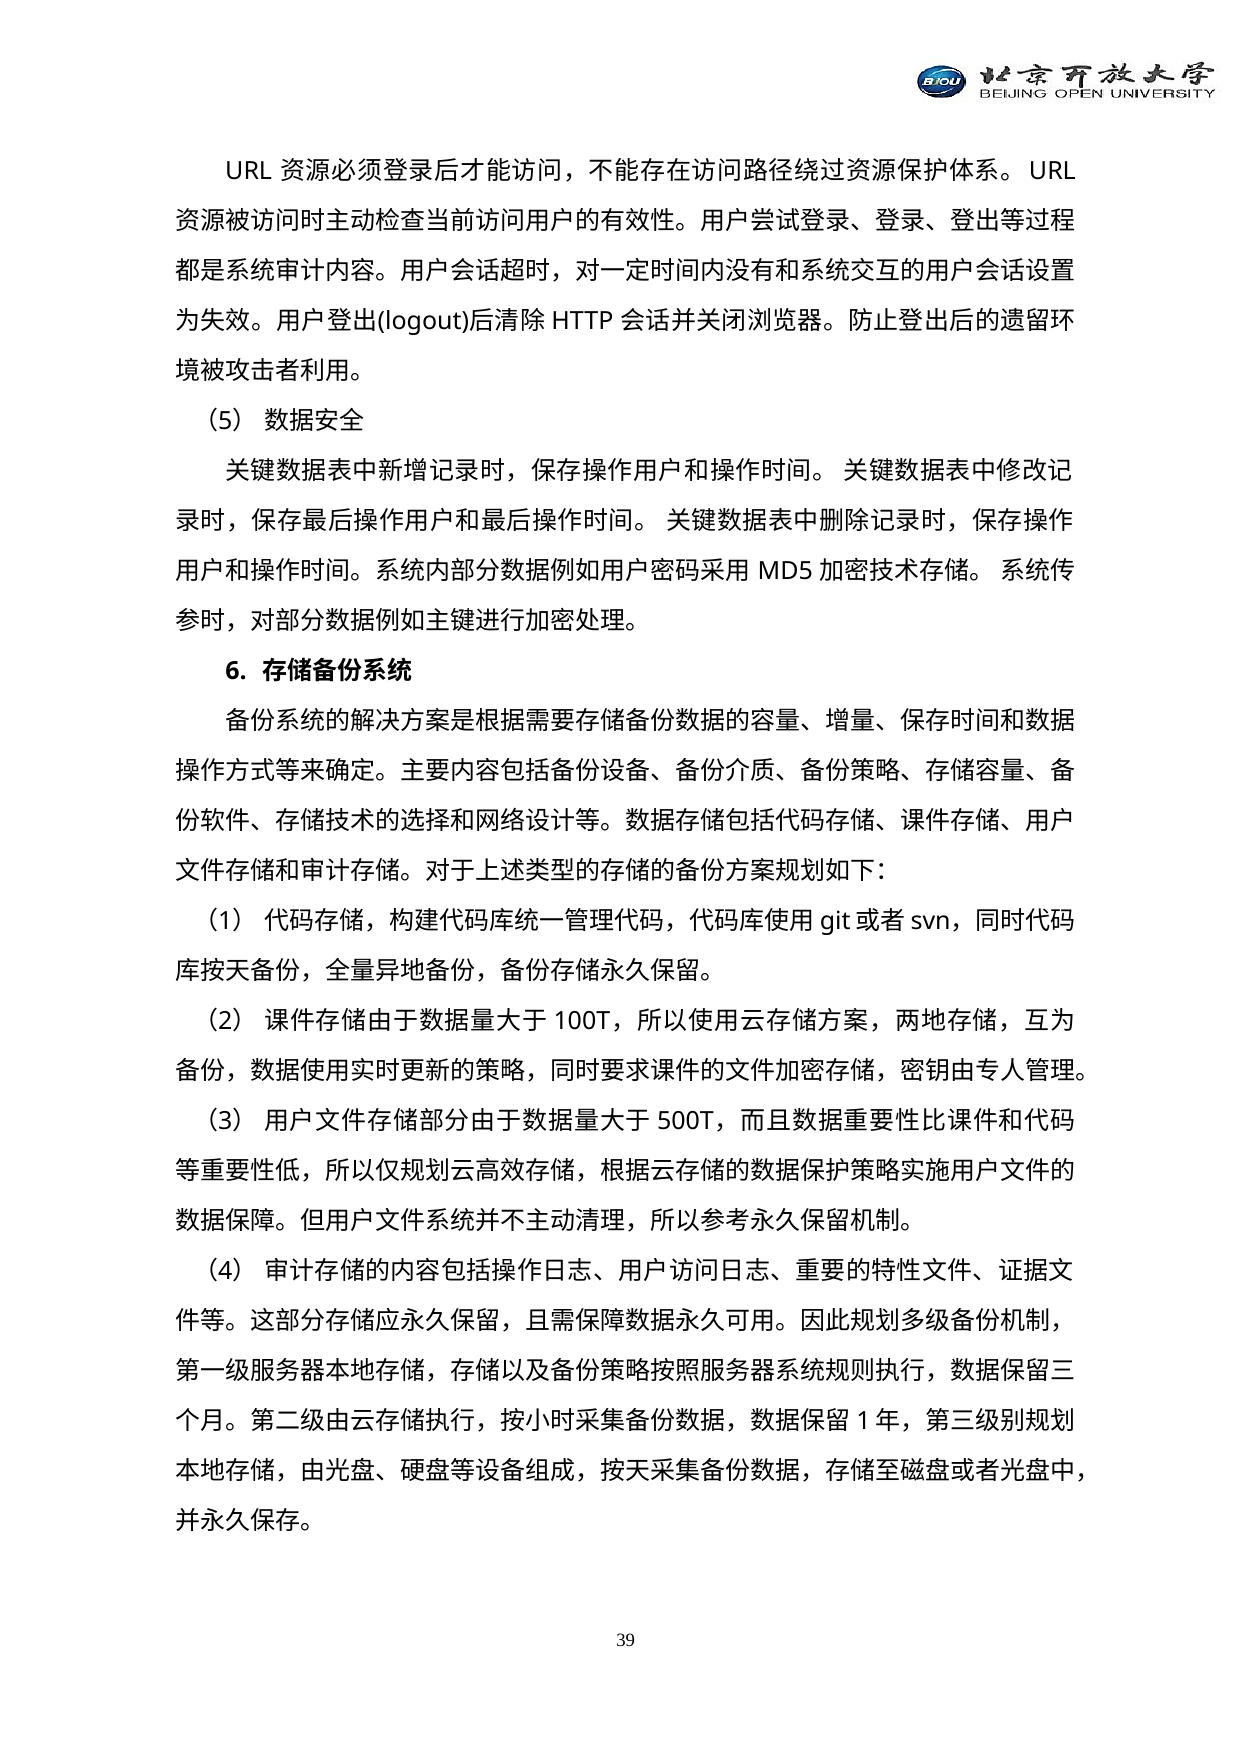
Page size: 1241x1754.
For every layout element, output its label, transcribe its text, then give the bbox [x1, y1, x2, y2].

list 用户文件存储部分由于数据量大于500T，而且数据重要性比课件和代码等重要性低，所以仅规划云高效存储，根据云存储的数据保护策略实施用户文件的数据保障。但用户文件系统并不主动清理，所以参考永久保留机制。 [175, 1089, 1076, 1239]
text 关键数据表中新增记录时，保存操作用户和操作时间。 关键数据表中修改记录时，保存最后操作用户和最后操作时间。 关键数据表中删除记录时，保存操作用户和操作时间。系统内部分数据例如用户密码采用 MD5 加密技术存储。 系统传参时，对部分数据例如主键进行加密处理。 [175, 439, 1076, 639]
list 数据安全 [175, 389, 1076, 439]
picture [912, 53, 1227, 108]
text URL 资源必须登录后才能访问，不能存在访问路径绕过资源保护体系。URL 资源被访问时主动检查当前访问用户的有效性。用户尝试登录、登录、登出等过程都是系统审计内容。用户会话超时，对一定时间内没有和系统交互的用户会话设置为失效。用户登出(logout)后清除 HTTP 会话并关闭浏览器。防止登出后的遗留环境被攻击者利用。 [175, 139, 1076, 389]
list 代码存储，构建代码库统一管理代码，代码库使用git或者svn，同时代码库按天备份，全量异地备份，备份存储永久保留。 [175, 889, 1076, 989]
list 审计存储的内容包括操作日志、用户访问日志、重要的特性文件、证据文件等。这部分存储应永久保留，且需保障数据永久可用。因此规划多级备份机制，第一级服务器本地存储，存储以及备份策略按照服务器系统规则执行，数据保留三个月。第二级由云存储执行，按小时采集备份数据，数据保留1年，第三级别规划本地存储，由光盘、硬盘等设备组成，按天采集备份数据，存储至磁盘或者光盘中，并永久保存。 [175, 1239, 1076, 1539]
list 存储备份系统 [175, 639, 1076, 689]
list 课件存储由于数据量大于100T，所以使用云存储方案，两地存储，互为备份，数据使用实时更新的策略，同时要求课件的文件加密存储，密钥由专人管理。 [175, 989, 1076, 1089]
text 备份系统的解决方案是根据需要存储备份数据的容量、增量、保存时间和数据操作方式等来确定。主要内容包括备份设备、备份介质、备份策略、存储容量、备份软件、存储技术的选择和网络设计等。数据存储包括代码存储、课件存储、用户文件存储和审计存储。对于上述类型的存储的备份方案规划如下： [175, 689, 1076, 889]
